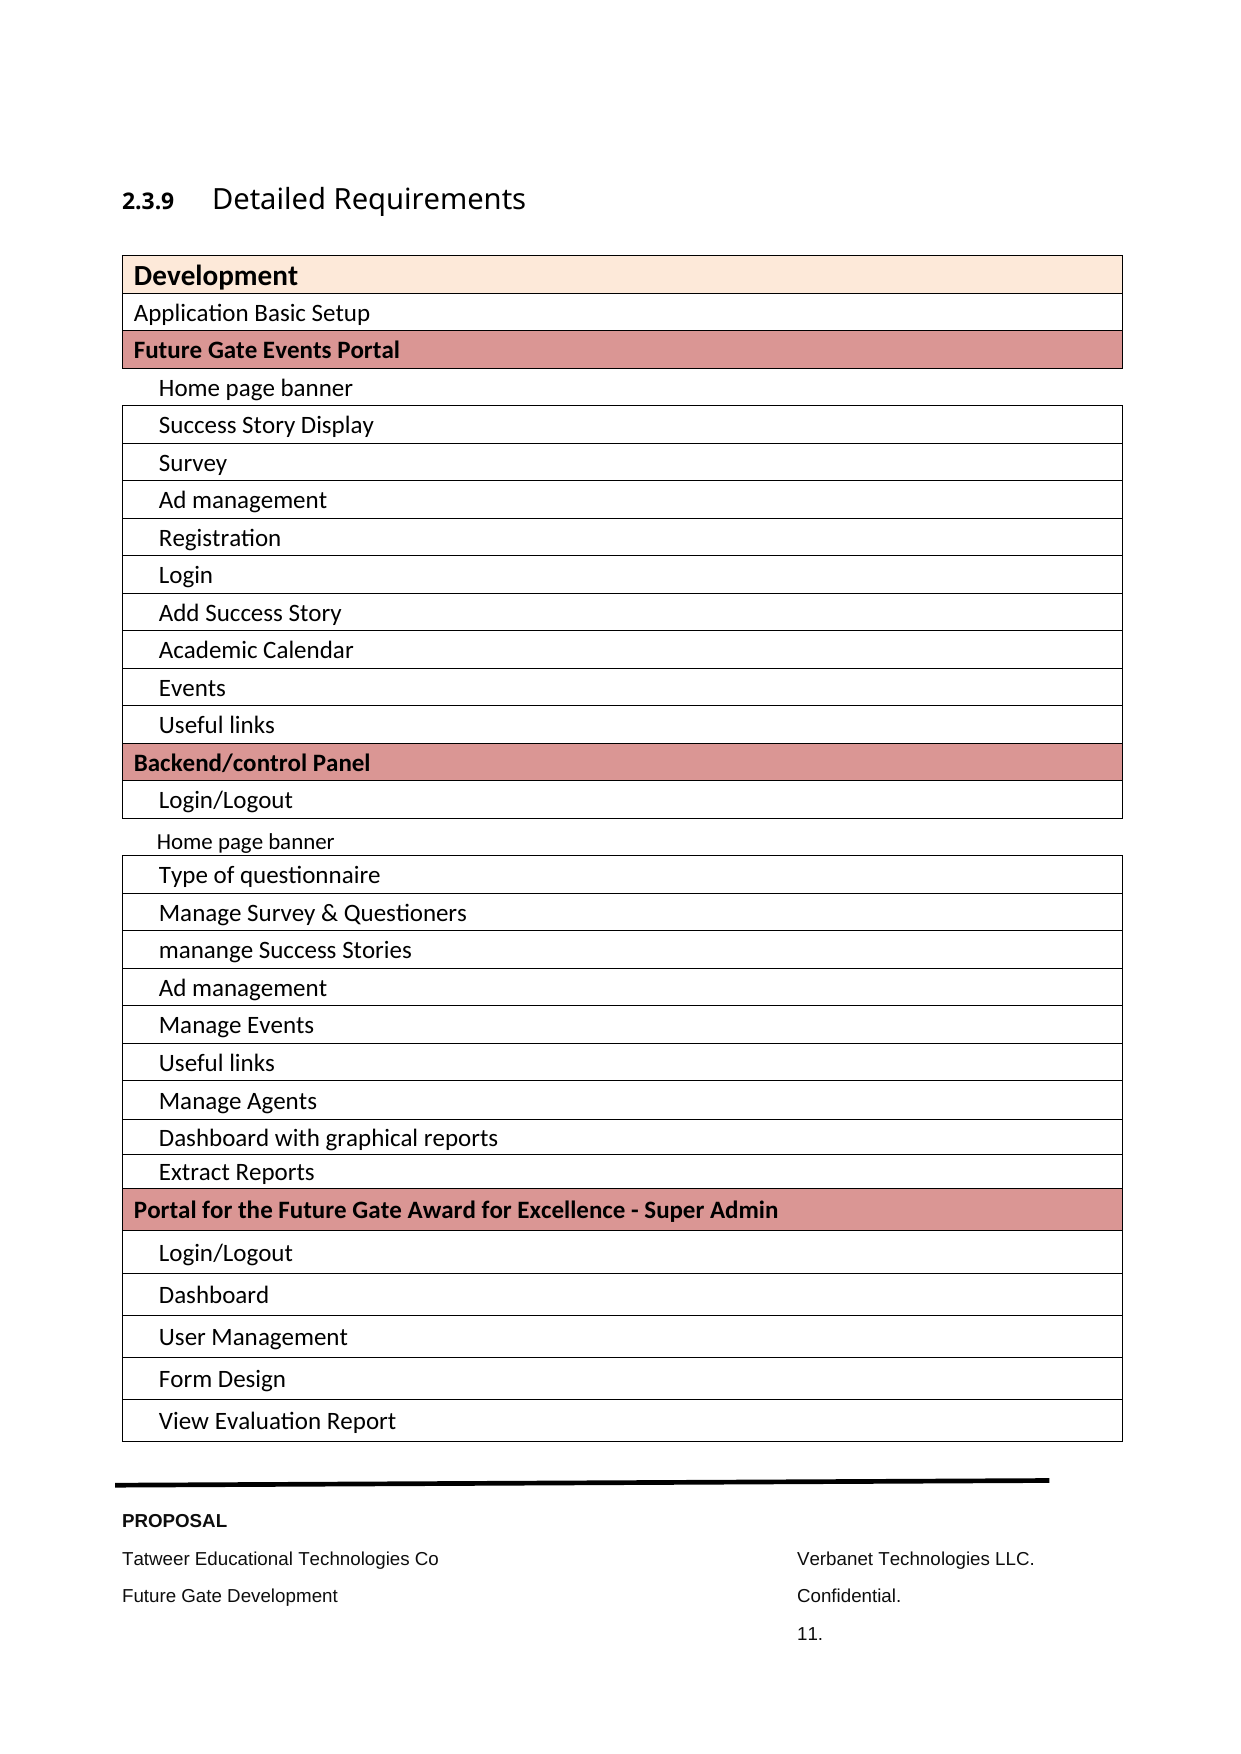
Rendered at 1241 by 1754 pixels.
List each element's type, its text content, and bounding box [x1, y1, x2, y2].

table_cell Survey [123, 444, 1122, 480]
table_cell Add Success Story [123, 594, 1122, 630]
table_cell Manage Survey & Questioners [123, 894, 1122, 930]
table_cell Registration [123, 519, 1122, 555]
table_cell User Management [123, 1316, 1122, 1357]
table_cell Login [123, 556, 1122, 593]
table_cell Dashboard with graphical reports [123, 1120, 1122, 1154]
table_cell Success Story Display [123, 406, 1122, 443]
table_cell Application Basic Setup [123, 294, 1122, 330]
table_cell Form Design [123, 1358, 1122, 1399]
table_cell Extract Reports [123, 1155, 1122, 1188]
table_cell Future Gate Events Portal [123, 331, 1122, 368]
table_cell Events [123, 669, 1122, 705]
table_cell Dashboard [123, 1274, 1122, 1315]
table_header Development [123, 256, 1122, 293]
table_cell Home page banner [123, 369, 1122, 405]
table_cell View Evaluation Report [123, 1400, 1122, 1441]
table_cell Login/Logout [123, 781, 1122, 818]
table_cell Home page banner [123, 819, 1122, 855]
table_cell Ad management [123, 969, 1122, 1005]
table_cell Academic Calendar [123, 631, 1122, 668]
table_cell Backend/control Panel [123, 744, 1122, 780]
table_cell manange Success Stories [123, 931, 1122, 968]
table_cell Type of questionnaire [123, 856, 1122, 893]
table_cell Portal for the Future Gate Award for Excellence - Super Admin [123, 1189, 1122, 1230]
table_cell Useful links [123, 706, 1122, 743]
subtitle Detailed Requirements [122, 178, 1053, 218]
table_cell Manage Agents [123, 1081, 1122, 1119]
table_cell Manage Events [123, 1006, 1122, 1043]
table_cell Login/Logout [123, 1231, 1122, 1272]
table_cell Ad management [123, 481, 1122, 518]
table_cell Useful links [123, 1044, 1122, 1080]
